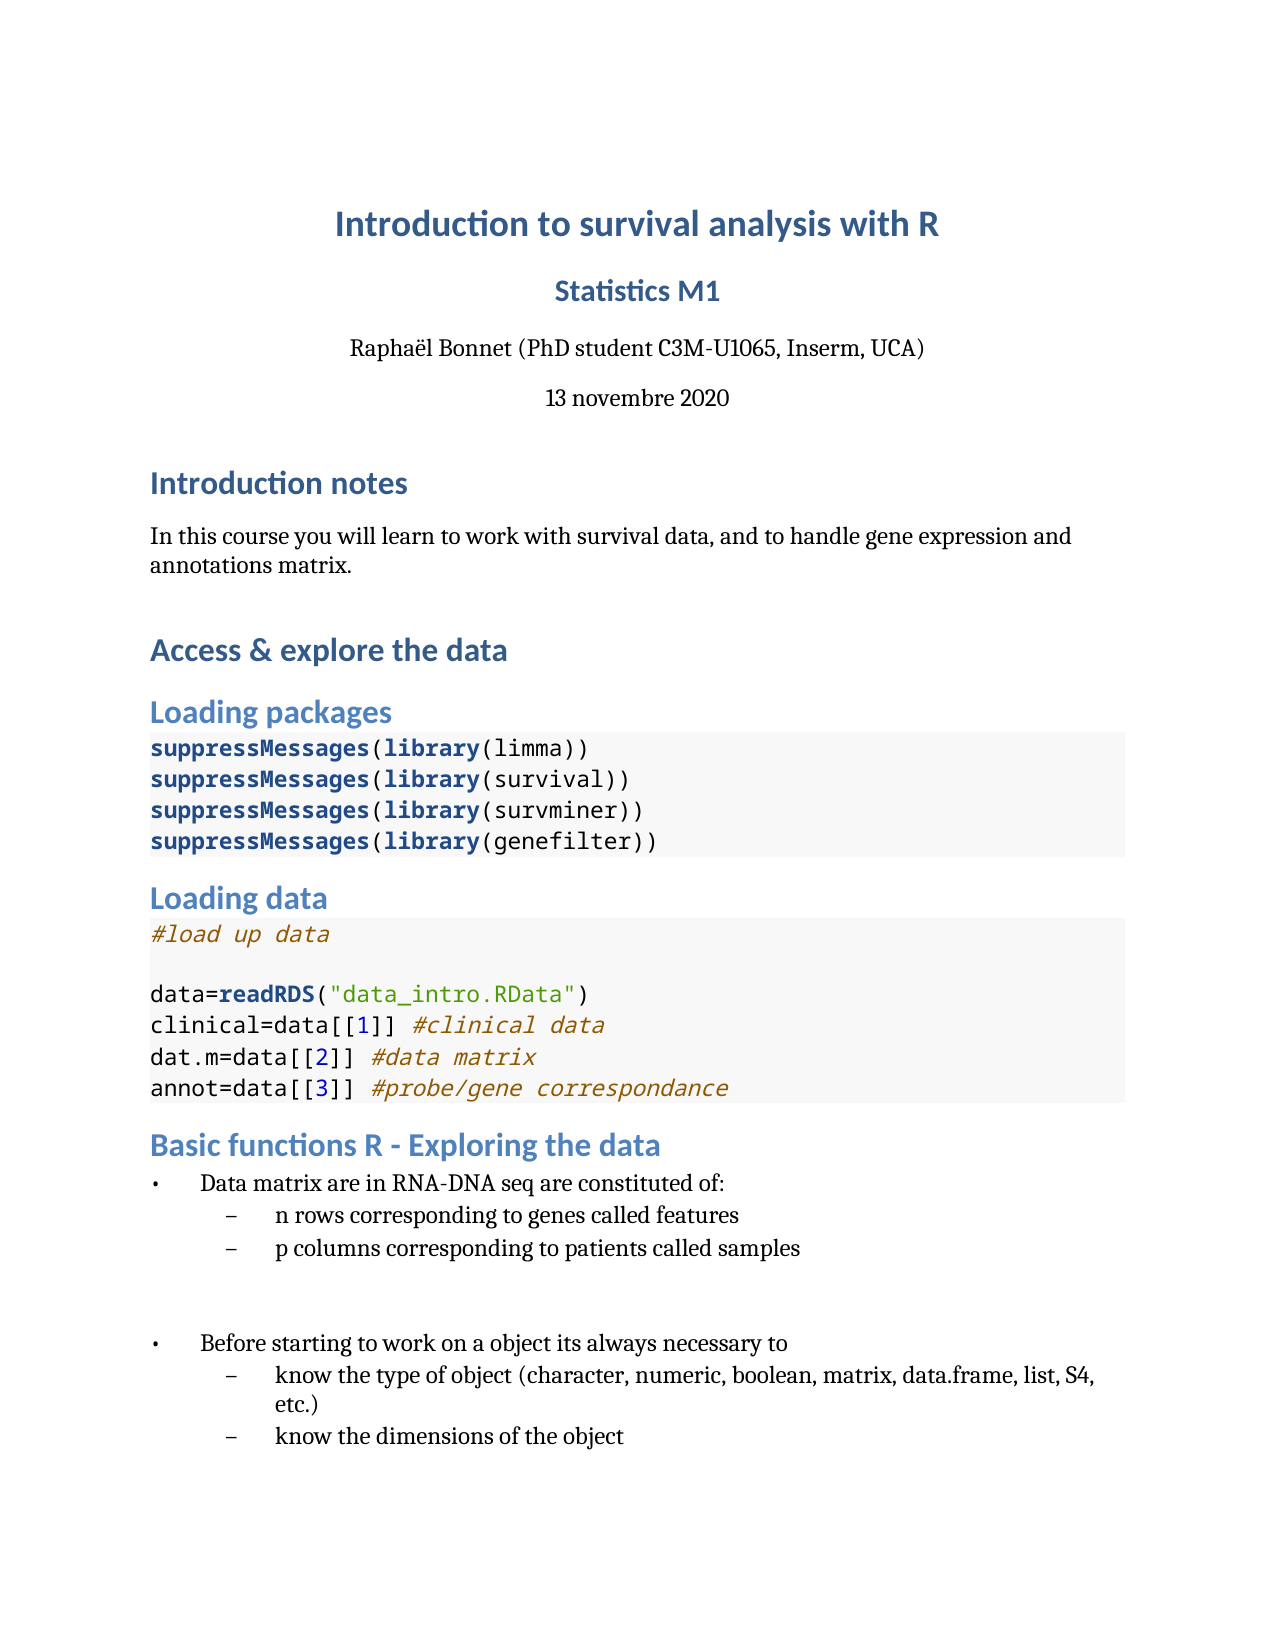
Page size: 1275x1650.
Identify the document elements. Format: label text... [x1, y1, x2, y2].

text 13 novembre 2020 [150, 383, 1125, 412]
text Raphaël Bonnet (PhD student C3M-U1065, Inserm, UCA) [150, 334, 1125, 363]
text suppressMessages(library(limma)) suppressMessages(library(survival)) suppressMessages(library(survminer)) suppressMessages(library(genefilter)) [590, 732, 1125, 857]
list p columns corresponding to patients called samples [225, 1233, 1125, 1262]
subtitle Basic functions R - Exploring the data [150, 1124, 1125, 1165]
text #load up data data=readRDS("data_intro.RData") clinical=data[[1]] #clinical data dat.m=data[[2]] #data matrix annot=data[[3]] #probe/gene correspondance [150, 918, 1125, 1103]
subtitle Loading packages [150, 691, 1125, 732]
subtitle Statistics M1 [150, 271, 1125, 309]
subtitle Access & explore the data [150, 629, 1125, 670]
text In this course you will learn to work with survival data, and to handle gene expression and annotations matrix. [150, 522, 1125, 579]
list Data matrix are in RNA-DNA seq are constituted of: [150, 1168, 1125, 1197]
subtitle Introduction notes [150, 462, 1125, 503]
title Introduction to survival analysis with R [150, 200, 1125, 246]
list know the dimensions of the object [225, 1422, 1125, 1451]
list n rows corresponding to genes called features [225, 1201, 1125, 1230]
list Before starting to work on a object its always necessary to [150, 1328, 1125, 1357]
subtitle Loading data [150, 877, 1125, 918]
list know the type of object (character, numeric, boolean, matrix, data.frame, list, S4, etc.) [225, 1361, 1125, 1418]
